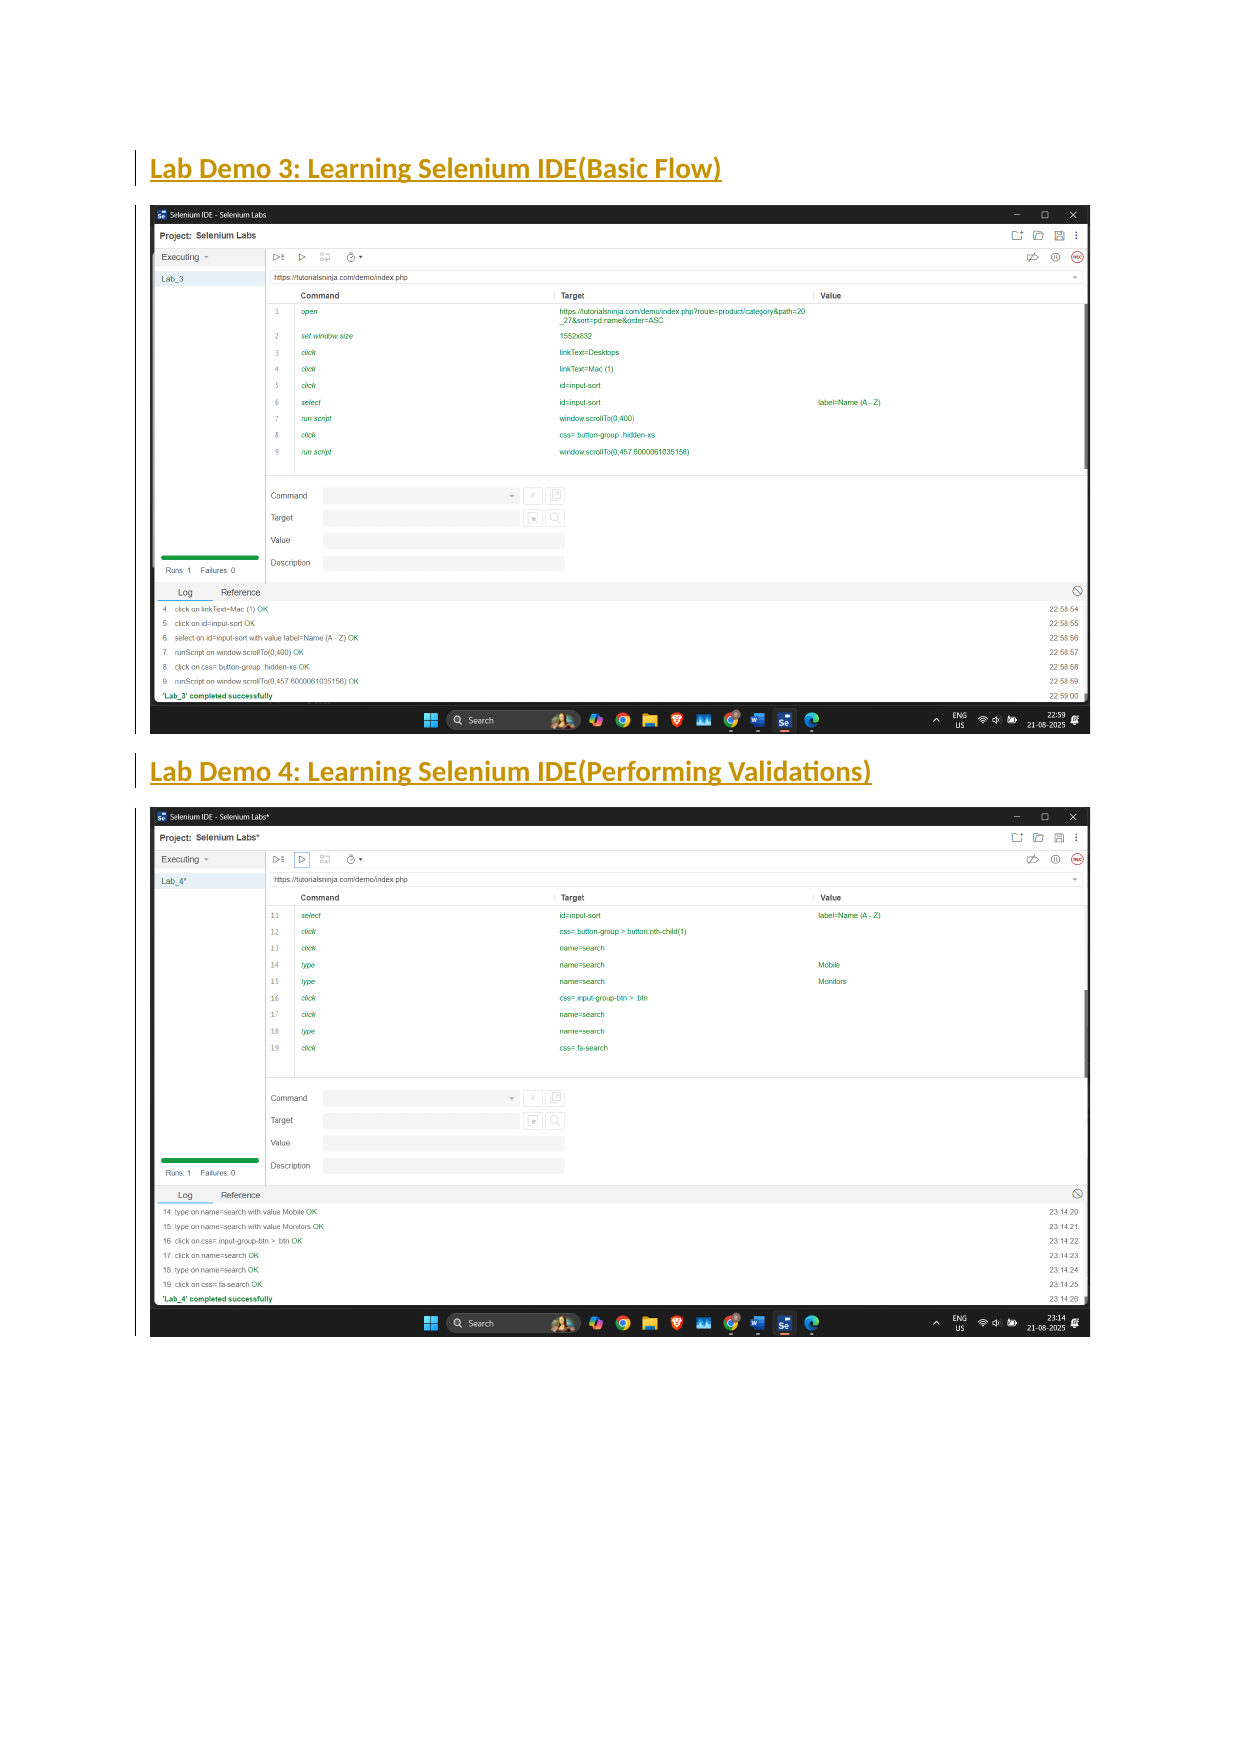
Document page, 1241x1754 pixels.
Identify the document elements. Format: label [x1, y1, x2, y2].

picture [150, 807, 1091, 1337]
picture [150, 205, 1091, 734]
